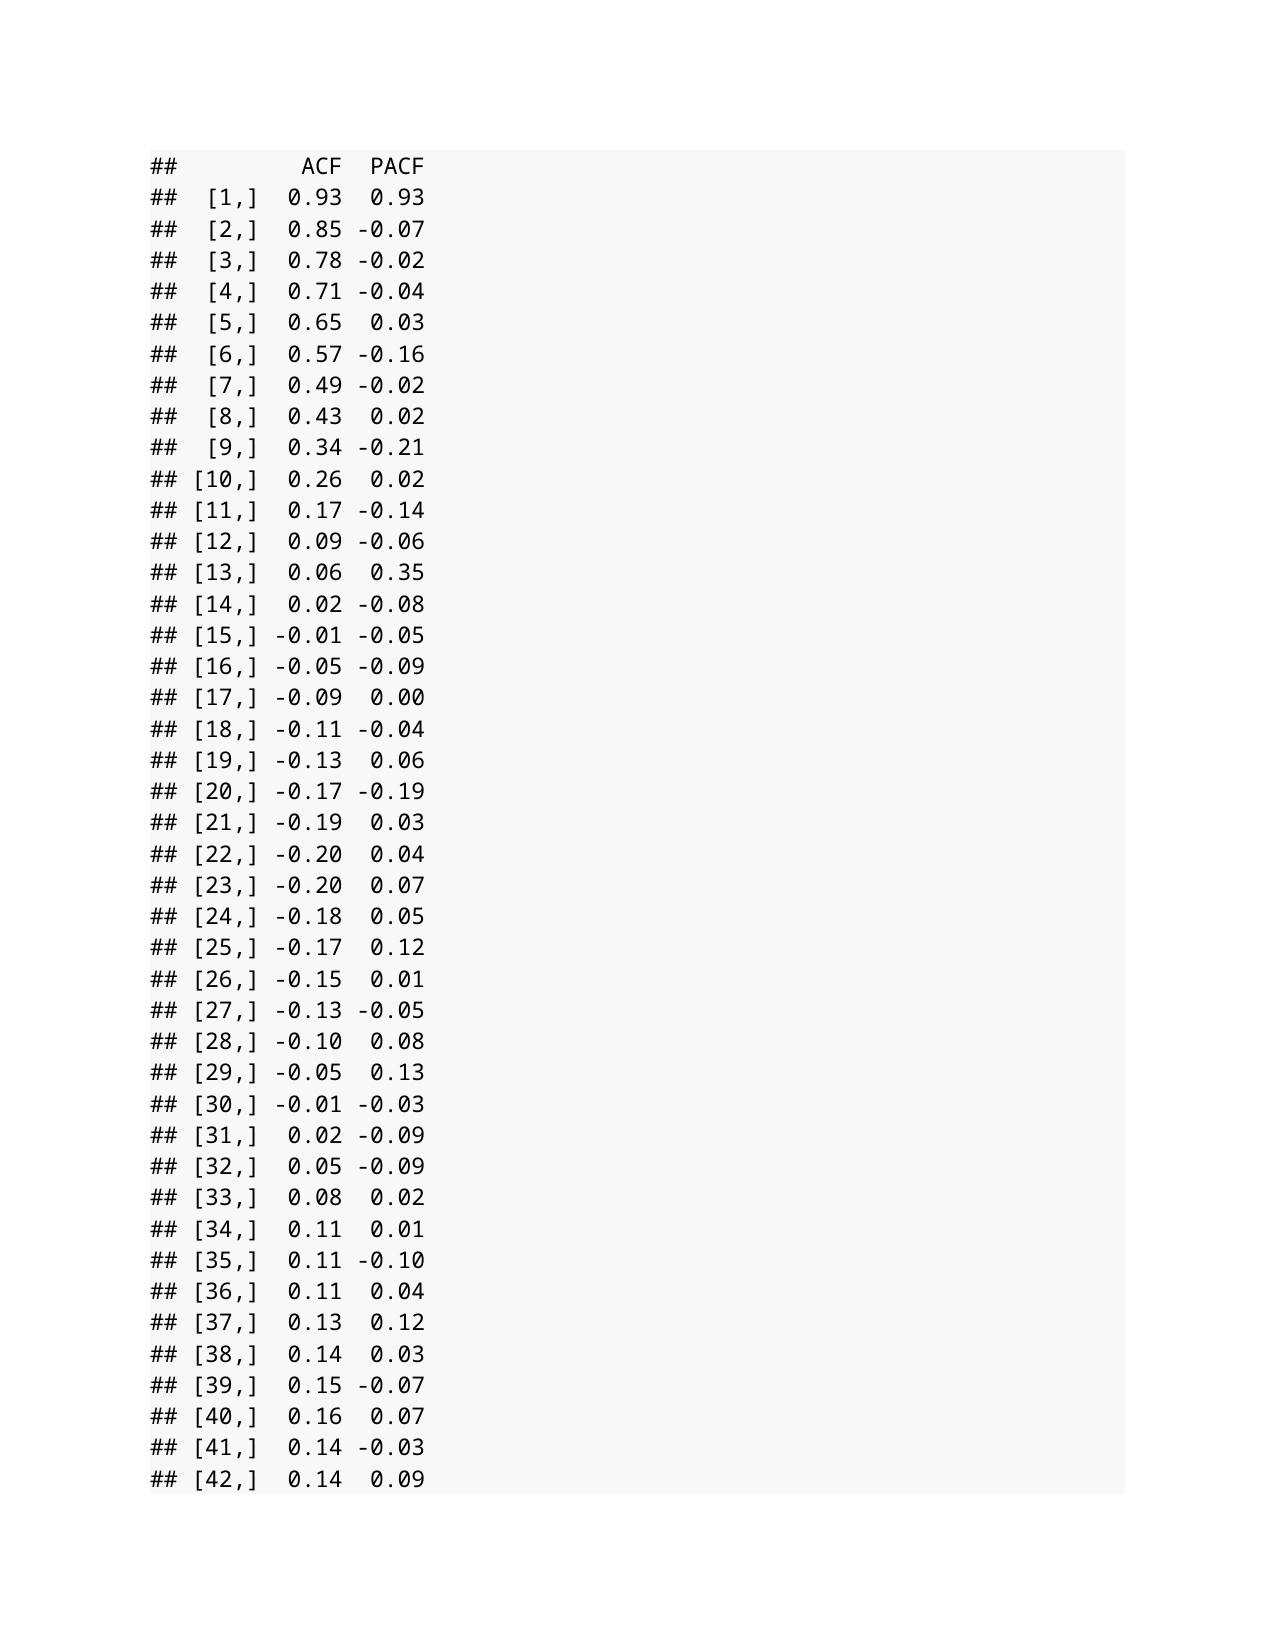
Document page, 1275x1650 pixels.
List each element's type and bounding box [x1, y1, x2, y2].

text [150, 150, 1125, 1494]
